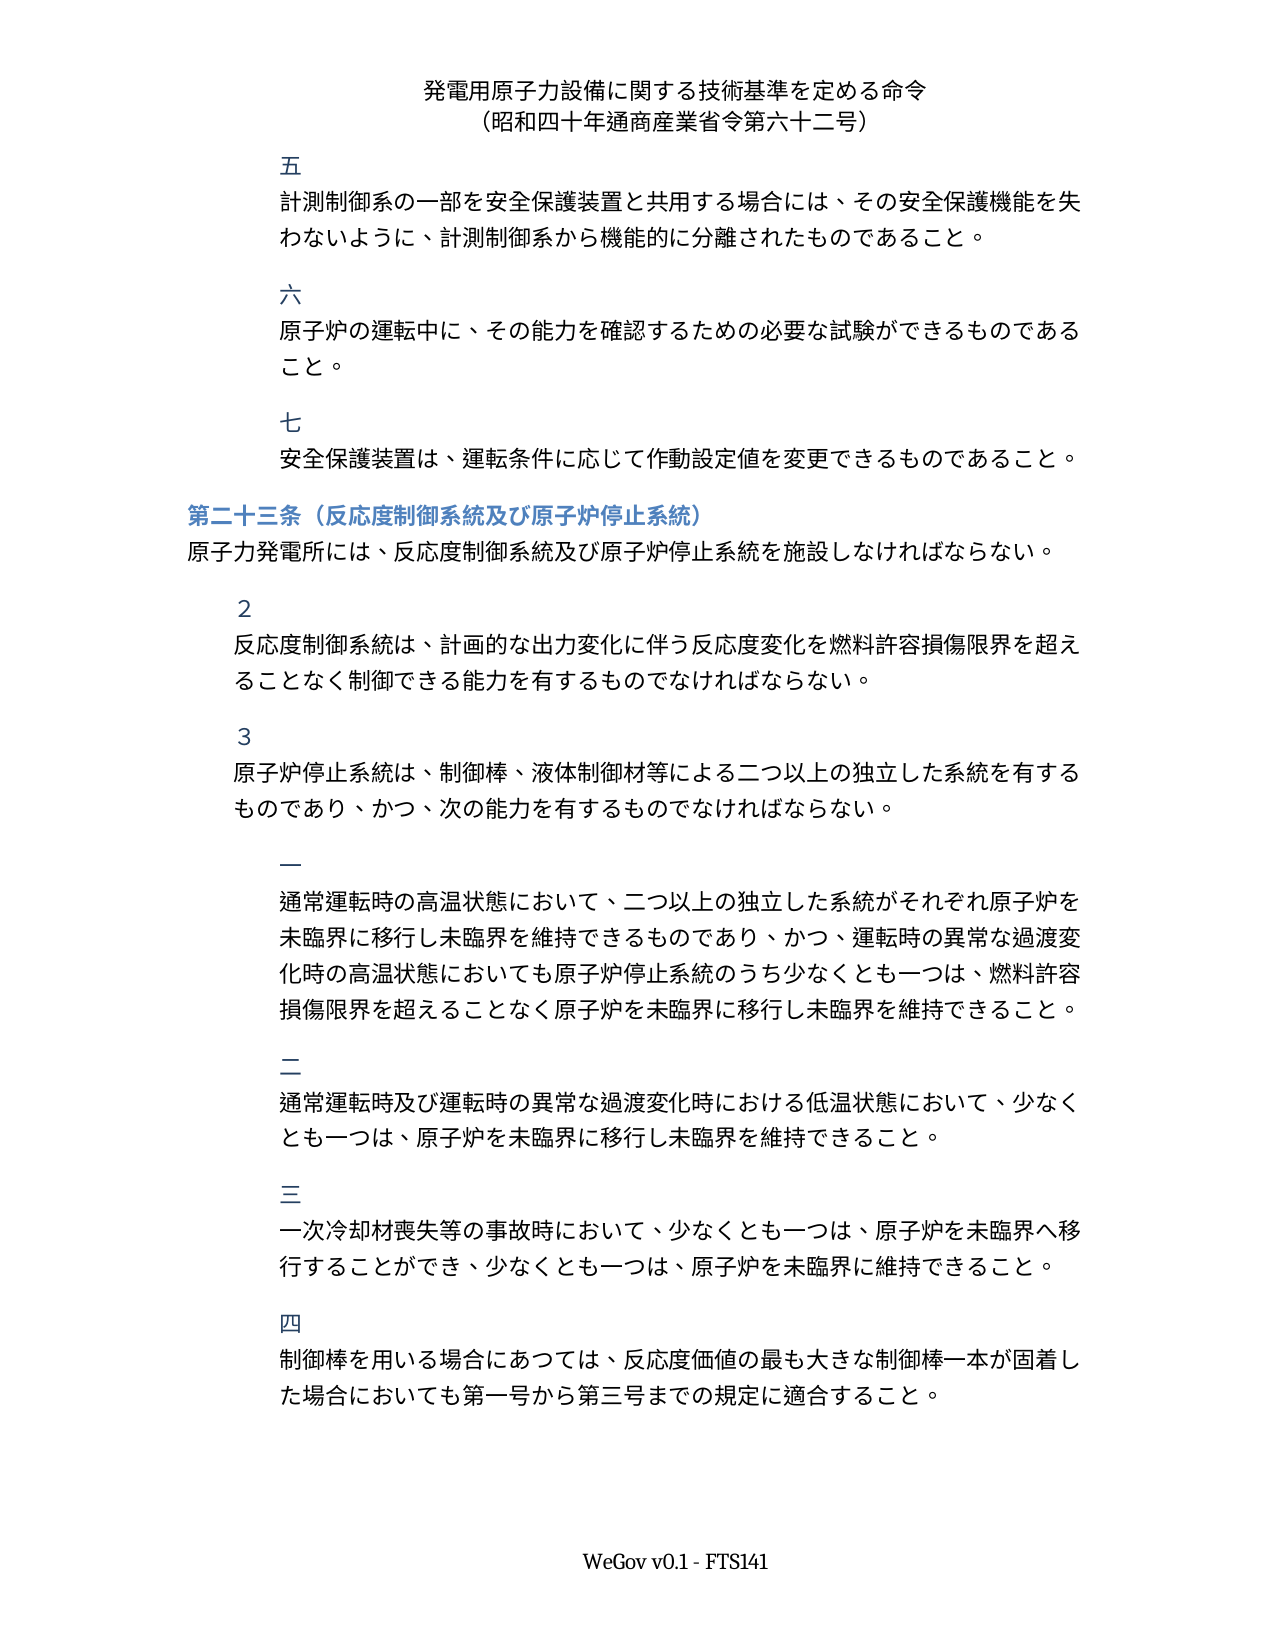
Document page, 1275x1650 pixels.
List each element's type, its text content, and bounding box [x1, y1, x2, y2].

subtitle 二 [279, 1051, 1087, 1082]
text 反応度制御系統は、計画的な出力変化に伴う反応度変化を燃料許容損傷限界を超えることなく制御できる能力を有するものでなければならない。 [233, 629, 1087, 696]
subtitle ３ [233, 721, 1087, 753]
text 計測制御系の一部を安全保護装置と共用する場合には、その安全保護機能を失わないように、計測制御系から機能的に分離されたものであること。 [279, 186, 1087, 253]
subtitle 一 [279, 850, 1087, 881]
subtitle 七 [279, 407, 1087, 438]
text 原子炉停止系統は、制御棒、液体制御材等による二つ以上の独立した系統を有するものであり、かつ、次の能力を有するものでなければならない。 [233, 757, 1087, 824]
text 通常運転時及び運転時の異常な過渡変化時における低温状態において、少なくとも一つは、原子炉を未臨界に移行し未臨界を維持できること。 [279, 1086, 1087, 1154]
text 通常運転時の高温状態において、二つ以上の独立した系統がそれぞれ原子炉を未臨界に移行し未臨界を維持できるものであり、かつ、運転時の異常な過渡変化時の高温状態においても原子炉停止系統のうち少なくとも一つは、燃料許容損傷限界を超えることなく原子炉を未臨界に移行し未臨界を維持できること。 [279, 886, 1087, 1025]
subtitle 五 [279, 150, 1087, 181]
text 安全保護装置は、運転条件に応じて作動設定値を変更できるものであること。 [279, 443, 1087, 474]
subtitle 六 [279, 279, 1087, 310]
text 原子炉の運転中に、その能力を確認するための必要な試験ができるものであること。 [279, 314, 1087, 382]
subtitle 四 [279, 1308, 1087, 1339]
text 制御棒を用いる場合にあつては、反応度価値の最も大きな制御棒一本が固着した場合においても第一号から第三号までの規定に適合すること。 [279, 1344, 1087, 1411]
text 原子力発電所には、反応度制御系統及び原子炉停止系統を施設しなければならない。 [187, 536, 1087, 567]
text 一次冷却材喪失等の事故時において、少なくとも一つは、原子炉を未臨界へ移行することができ、少なくとも一つは、原子炉を未臨界に維持できること。 [279, 1215, 1087, 1282]
subtitle 第二十三条（反応度制御系統及び原子炉停止系統） [187, 500, 1087, 531]
subtitle 三 [279, 1179, 1087, 1210]
subtitle ２ [233, 593, 1087, 624]
